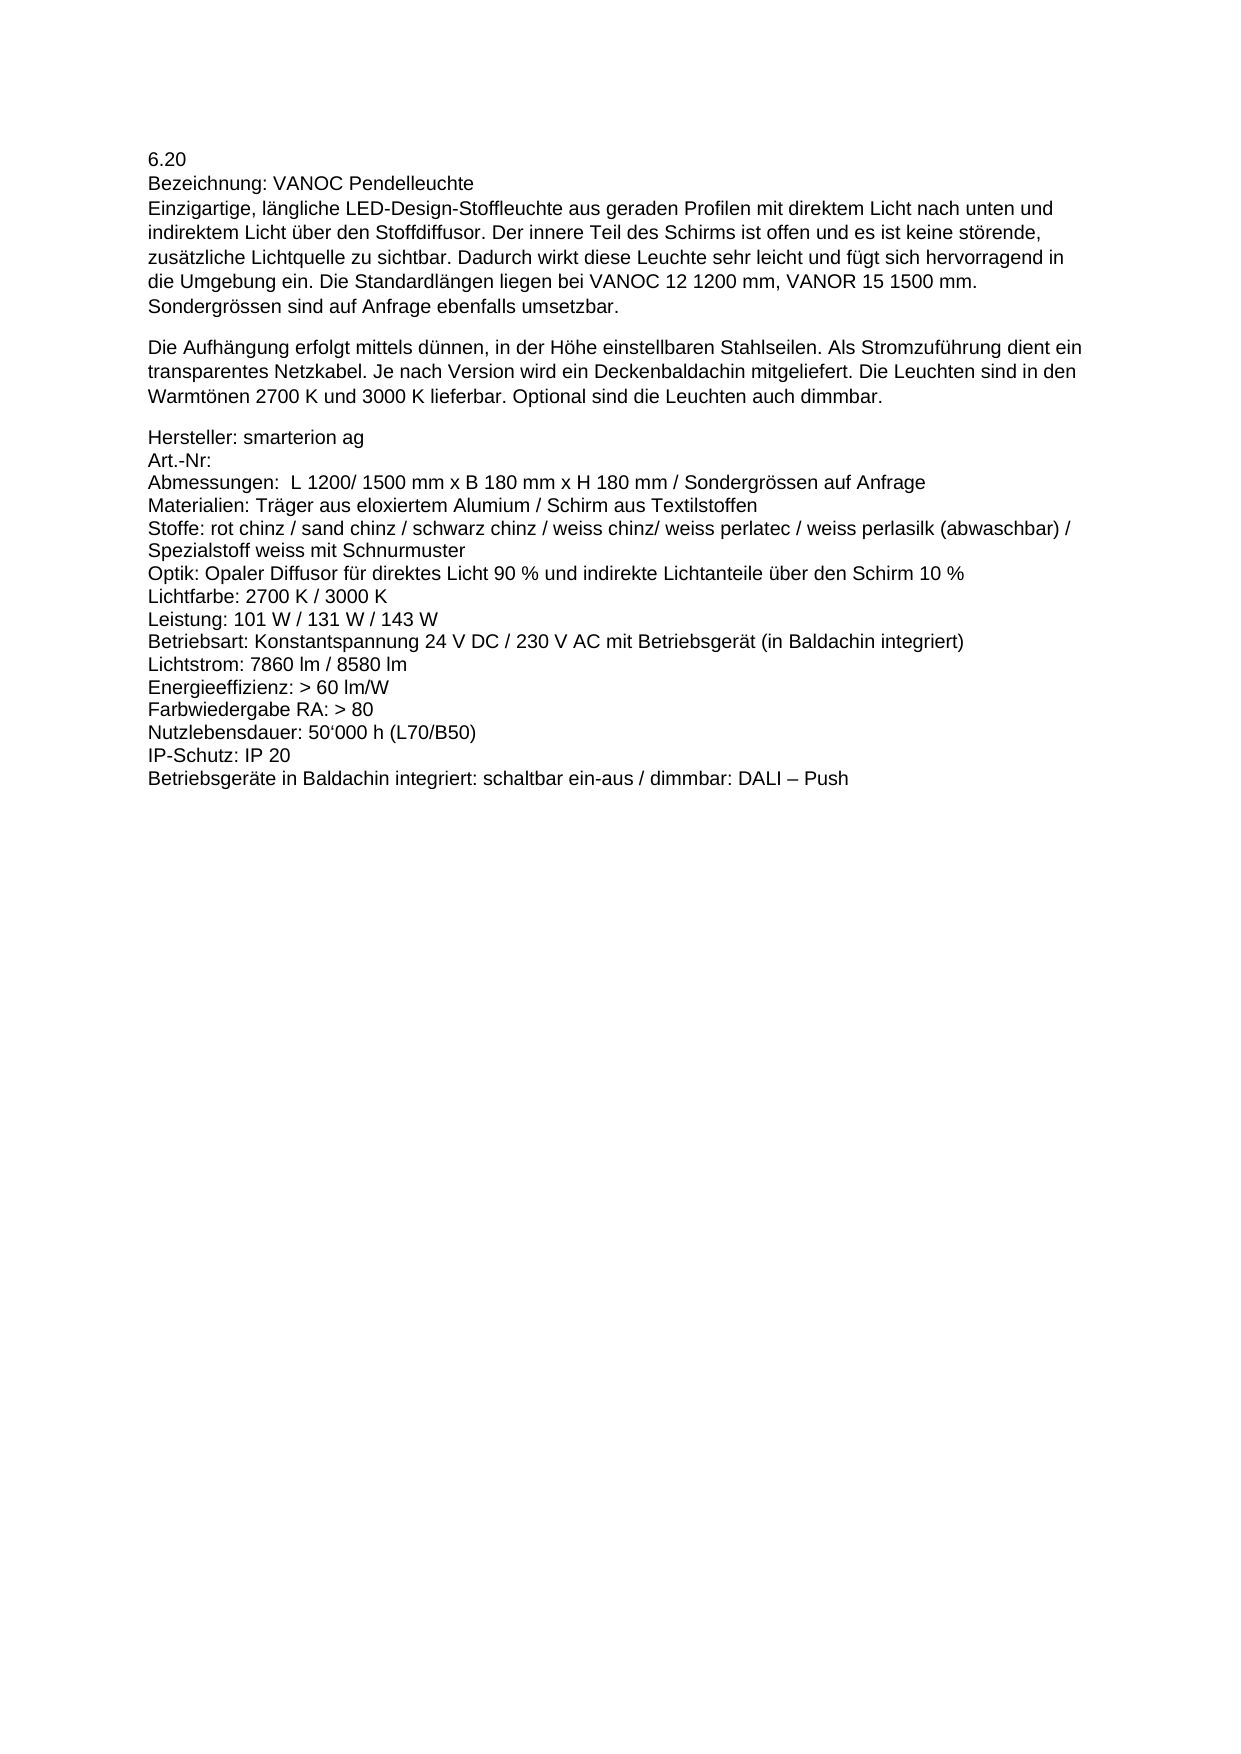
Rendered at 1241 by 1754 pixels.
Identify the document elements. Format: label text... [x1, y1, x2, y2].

text Hersteller: smarterion ag [148, 426, 1093, 448]
text Stoffe: rot chinz / sand chinz / schwarz chinz / weiss chinz/ weiss perlatec / weiss perlasilk (abwaschbar) / Spezialstoff weiss mit Schnurmuster [148, 517, 1093, 562]
text Nutzlebensdauer: 50‘000 h (L70/B50) [148, 721, 1093, 744]
text Optik: Opaler Diffusor für direktes Licht 90 % und indirekte Lichtanteile über den Schirm 10 % [148, 562, 1093, 585]
text Abmessungen: L 1200/ 1500 mm x B 180 mm x H 180 mm / Sondergrössen auf Anfrage [148, 471, 1093, 494]
text Die Aufhängung erfolgt mittels dünnen, in der Höhe einstellbaren Stahlseilen. Als Stromzuführung dient ein transparentes Netzkabel. Je nach Version wird ein Deckenbaldachin mitgeliefert. Die Leuchten sind in den Warmtönen 2700 K und 3000 K lieferbar. Optional sind die Leuchten auch dimmbar. [148, 336, 1093, 407]
text Materialien: Träger aus eloxiertem Alumium / Schirm aus Textilstoffen [148, 494, 1093, 517]
text IP-Schutz: IP 20 [148, 744, 1093, 766]
text Betriebsgeräte in Baldachin integriert: schaltbar ein-aus / dimmbar: DALI – Push [148, 766, 1093, 789]
text Farbwiedergabe RA: > 80 [148, 698, 1093, 721]
text 6.20 Bezeichnung: VANOC Pendelleuchte Einzigartige, längliche LED-Design-Stoffleuchte aus geraden Profilen mit direktem Licht nach unten und indirektem Licht über den Stoffdiffusor. Der innere Teil des Schirms ist offen und es ist keine störende, zusätzliche Lichtquelle zu sichtbar. Dadurch wirkt diese Leuchte sehr leicht und fügt sich hervorragend in die Umgebung ein. Die Standardlängen liegen bei VANOC 12 1200 mm, VANOR 15 1500 mm. Sondergrössen sind auf Anfrage ebenfalls umsetzbar. [148, 148, 1093, 317]
text Betriebsart: Konstantspannung 24 V DC / 230 V AC mit Betriebsgerät (in Baldachin integriert) Lichtstrom: 7860 lm / 8580 lm Energieeffizienz: > 60 lm/W [148, 630, 1093, 698]
text Art.-Nr: [148, 448, 1093, 471]
text Leistung: 101 W / 131 W / 143 W [148, 607, 1093, 630]
text Lichtfarbe: 2700 K / 3000 K [148, 585, 1093, 607]
